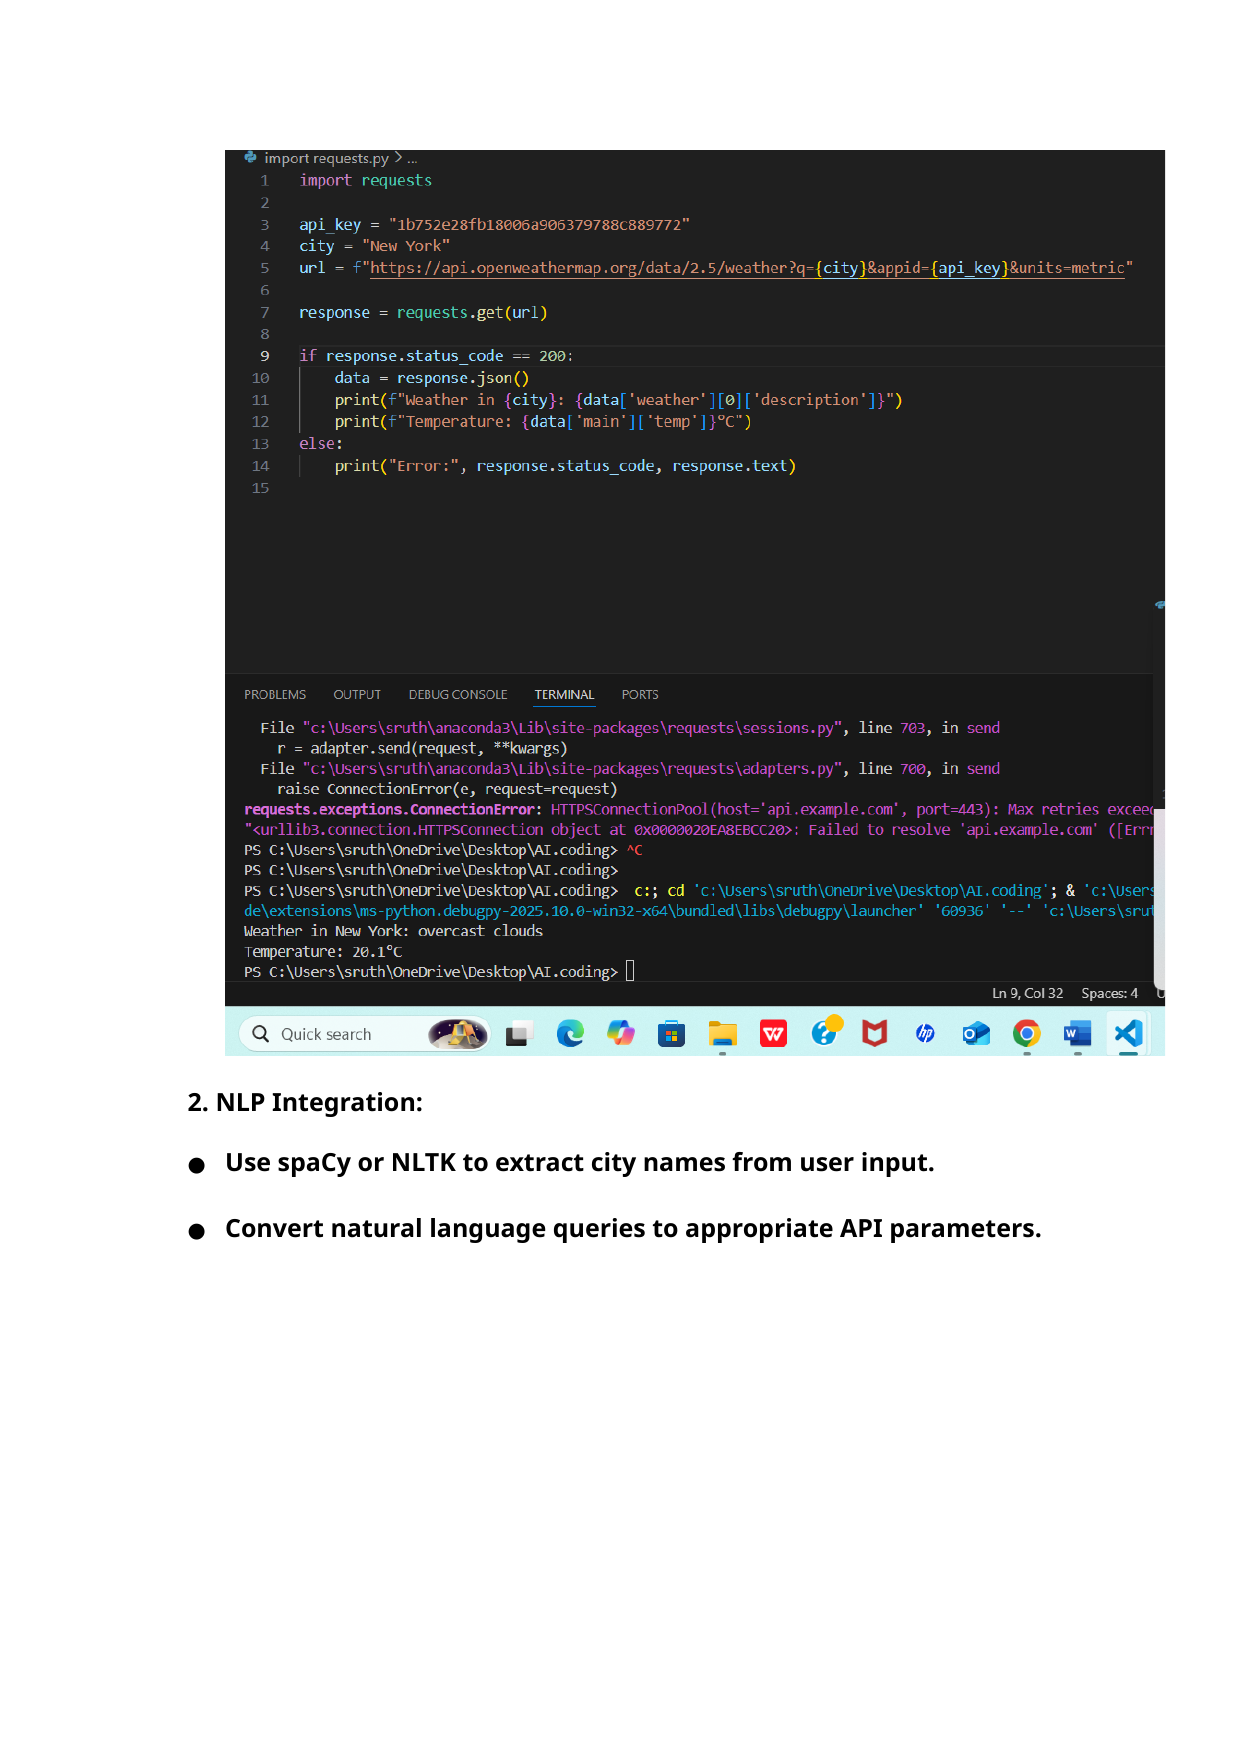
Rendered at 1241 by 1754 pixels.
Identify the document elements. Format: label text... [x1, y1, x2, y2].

list Use spaCy or NLTK to extract city names from user input. [187, 1141, 1090, 1183]
picture [225, 150, 1166, 1056]
text 2. NLP Integration: [187, 1085, 1090, 1119]
list Convert natural language queries to appropriate API parameters. [187, 1206, 1090, 1249]
